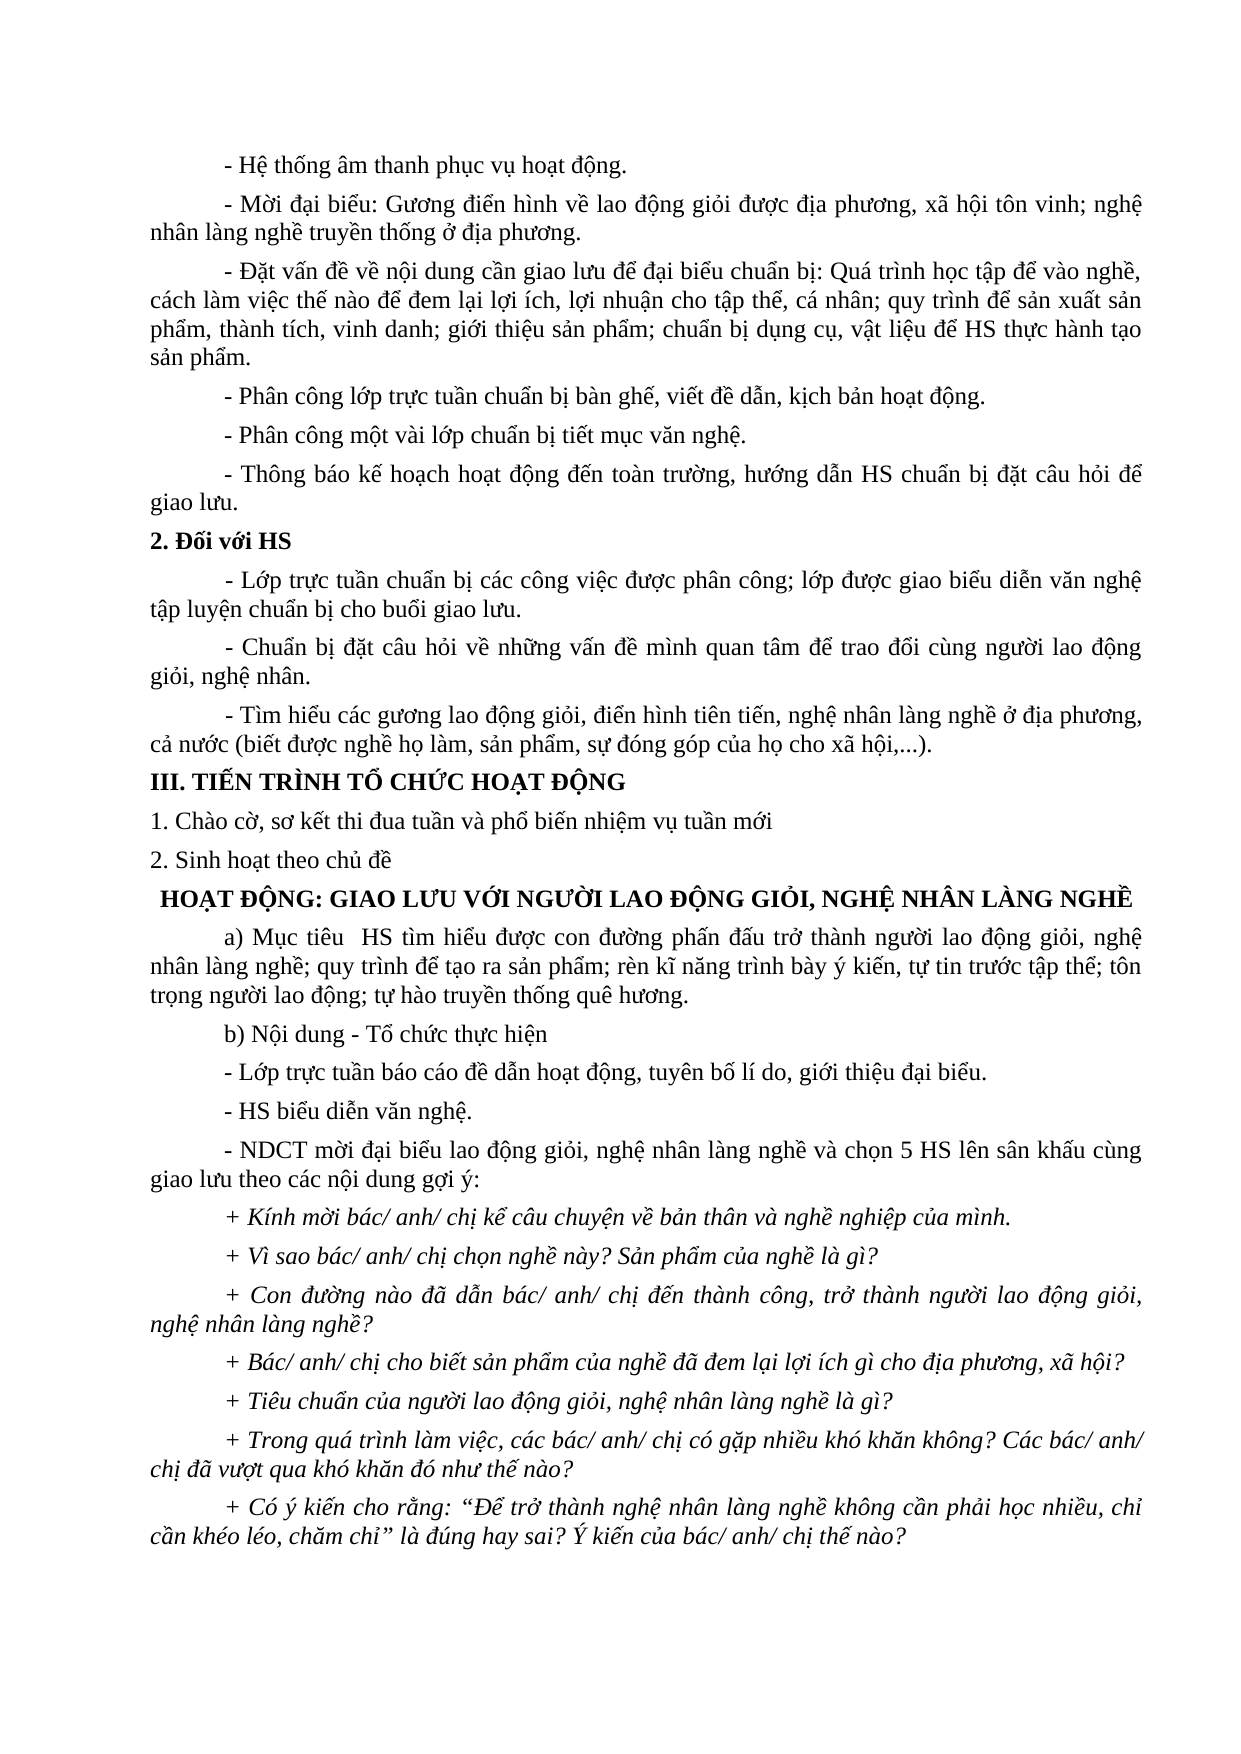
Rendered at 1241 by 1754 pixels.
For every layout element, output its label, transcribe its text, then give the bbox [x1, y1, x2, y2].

text - HS biểu diễn văn nghệ. [150, 1096, 1144, 1125]
text 2. Đối với HS [150, 526, 1144, 555]
text + Tiêu chuẩn của người lao động giỏi, nghệ nhân làng nghề là gì? [150, 1386, 1144, 1415]
text + Có ý kiến cho rằng: “Để trở thành nghệ nhân làng nghề không cần phải học nhiều, chỉ cần khéo léo, chăm chỉ” là đúng hay sai? Ý kiến của bác/ anh/ chị thế nào? [150, 1492, 1144, 1550]
text + Bác/ anh/ chị cho biết sản phẩm của nghề đã đem lại lợi ích gì cho địa phương, xã hội? [150, 1347, 1144, 1376]
text 1. Chào cờ, sơ kết thi đua tuần và phổ biến nhiệm vụ tuần mới [150, 806, 1144, 835]
text - Chuẩn bị đặt câu hỏi về những vấn đề mình quan tâm để trao đổi cùng người lao động giỏi, nghệ nhân. [150, 632, 1144, 690]
text - Đặt vấn đề về nội dung cần giao lưu để đại biểu chuẩn bị: Quá trình học tập để vào nghề, cách làm việc thế nào để đem lại lợi ích, lợi nhuận cho tập thể, cá nhân; quy trình để sản xuất sản phẩm, thành tích, vinh danh; giới thiệu sản phẩm; chuẩn bị dụng cụ, vật liệu để HS thực hành tạo sản phẩm. [150, 256, 1144, 371]
text III. TIẾN TRÌNH TỔ CHỨC HOẠT ĐỘNG [150, 767, 1144, 796]
text - Phân công một vài lớp chuẩn bị tiết mục văn nghệ. [150, 420, 1144, 449]
text - Thông báo kế hoạch hoạt động đến toàn trường, hướng dẫn HS chuẩn bị đặt câu hỏi để giao lưu. [150, 459, 1144, 516]
text - NDCT mời đại biểu lao động giỏi, nghệ nhân làng nghề và chọn 5 HS lên sân khấu cùng giao lưu theo các nội dung gợi ý: [150, 1135, 1144, 1192]
text 2. Sinh hoạt theo chủ đề [150, 845, 1144, 874]
text - Lớp trực tuần chuẩn bị các công việc được phân công; lớp được giao biểu diễn văn nghệ tập luyện chuẩn bị cho buổi giao lưu. [150, 565, 1144, 622]
text - Phân công lớp trực tuần chuẩn bị bàn ghế, viết đề dẫn, kịch bản hoạt động. [150, 381, 1144, 410]
text + Trong quá trình làm việc, các bác/ anh/ chị có gặp nhiều khó khăn không? Các bác/ anh/ chị đã vượt qua khó khăn đó như thế nào? [150, 1425, 1144, 1482]
text b) Nội dung - Tổ chức thực hiện [150, 1019, 1144, 1047]
text - Mời đại biểu: Gương điển hình về lao động giỏi được địa phương, xã hội tôn vinh; nghệ nhân làng nghề truyền thống ở địa phương. [150, 189, 1144, 246]
text + Con đường nào đã dẫn bác/ anh/ chị đến thành công, trở thành người lao động giỏi, nghệ nhân làng nghề? [150, 1280, 1144, 1337]
text HOẠT ĐỘNG: GIAO LƯU VỚI NGƯỜI LAO ĐỘNG GIỎI, NGHỆ NHÂN LÀNG NGHỀ [150, 884, 1144, 912]
text + Vì sao bác/ anh/ chị chọn nghề này? Sản phẩm của nghề là gì? [150, 1241, 1144, 1270]
text a) Mục tiêu HS tìm hiểu được con đường phấn đấu trở thành người lao động giỏi, nghệ nhân làng nghề; quy trình để tạo ra sản phẩm; rèn kĩ năng trình bày ý kiến, tự tin trước tập thể; tôn trọng người lao động; tự hào truyền thống quê hương. [150, 922, 1144, 1009]
text - Hệ thống âm thanh phục vụ hoạt động. [150, 150, 1144, 179]
text + Kính mời bác/ anh/ chị kể câu chuyện về bản thân và nghề nghiệp của mình. [150, 1202, 1144, 1231]
text - Tìm hiểu các gương lao động giỏi, điển hình tiên tiến, nghệ nhân làng nghề ở địa phương, cả nước (biết được nghề họ làm, sản phẩm, sự đóng góp của họ cho xã hội,...). [150, 700, 1144, 757]
text - Lớp trực tuần báo cáo đề dẫn hoạt động, tuyên bố lí do, giới thiệu đại biểu. [150, 1057, 1144, 1086]
